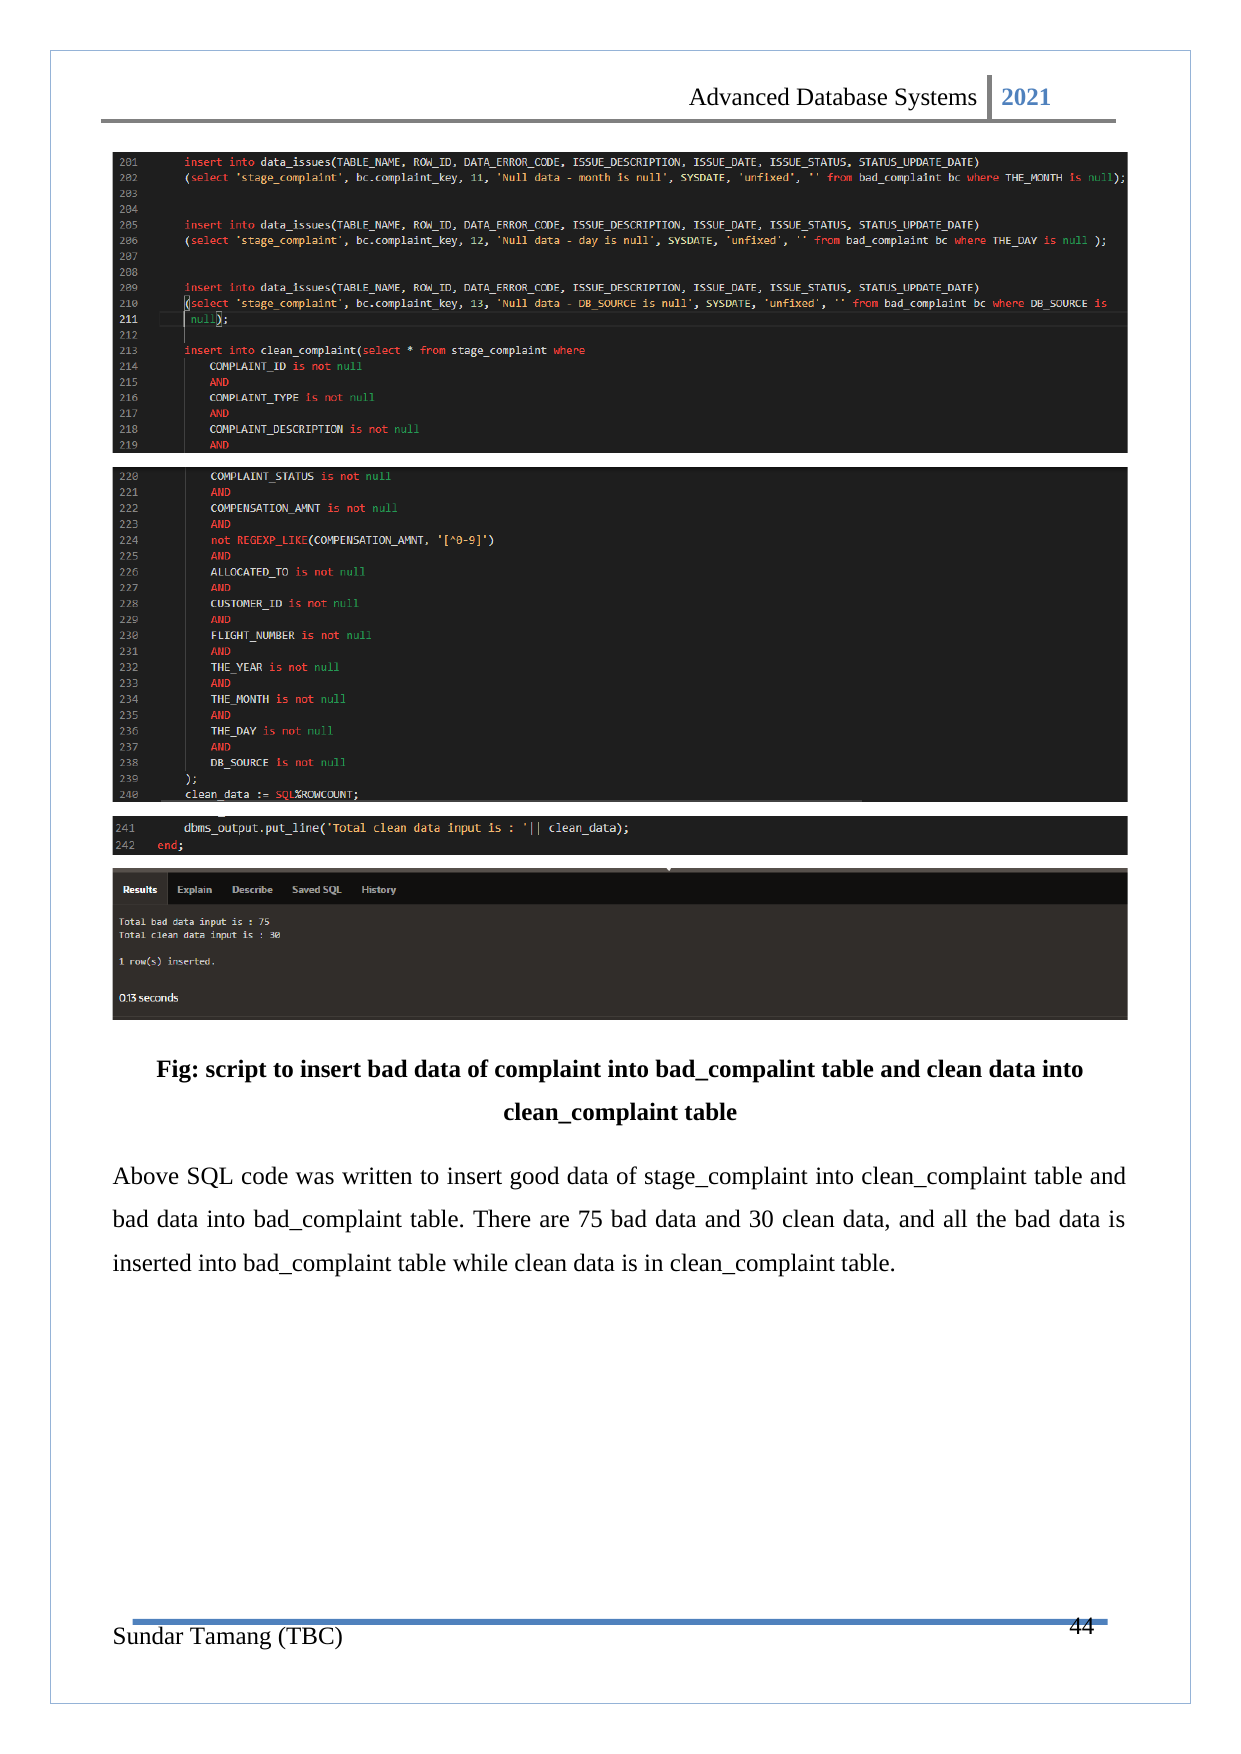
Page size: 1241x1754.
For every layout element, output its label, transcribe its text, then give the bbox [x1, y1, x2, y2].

picture [112, 467, 1128, 802]
picture [112, 152, 1128, 453]
picture [112, 816, 1128, 855]
picture [112, 868, 1128, 1020]
text Fig: script to insert bad data of complaint into bad_compalint table and clean data into clean_complaint table [112, 1054, 1128, 1126]
text Above SQL code was written to insert good data of stage_complaint into clean_complaint table and bad data into bad_complaint table. There are 75 bad data and 30 clean data, and all the bad data is inserted into bad_complaint table while clean data is in clean_complaint table. [112, 1161, 1128, 1276]
